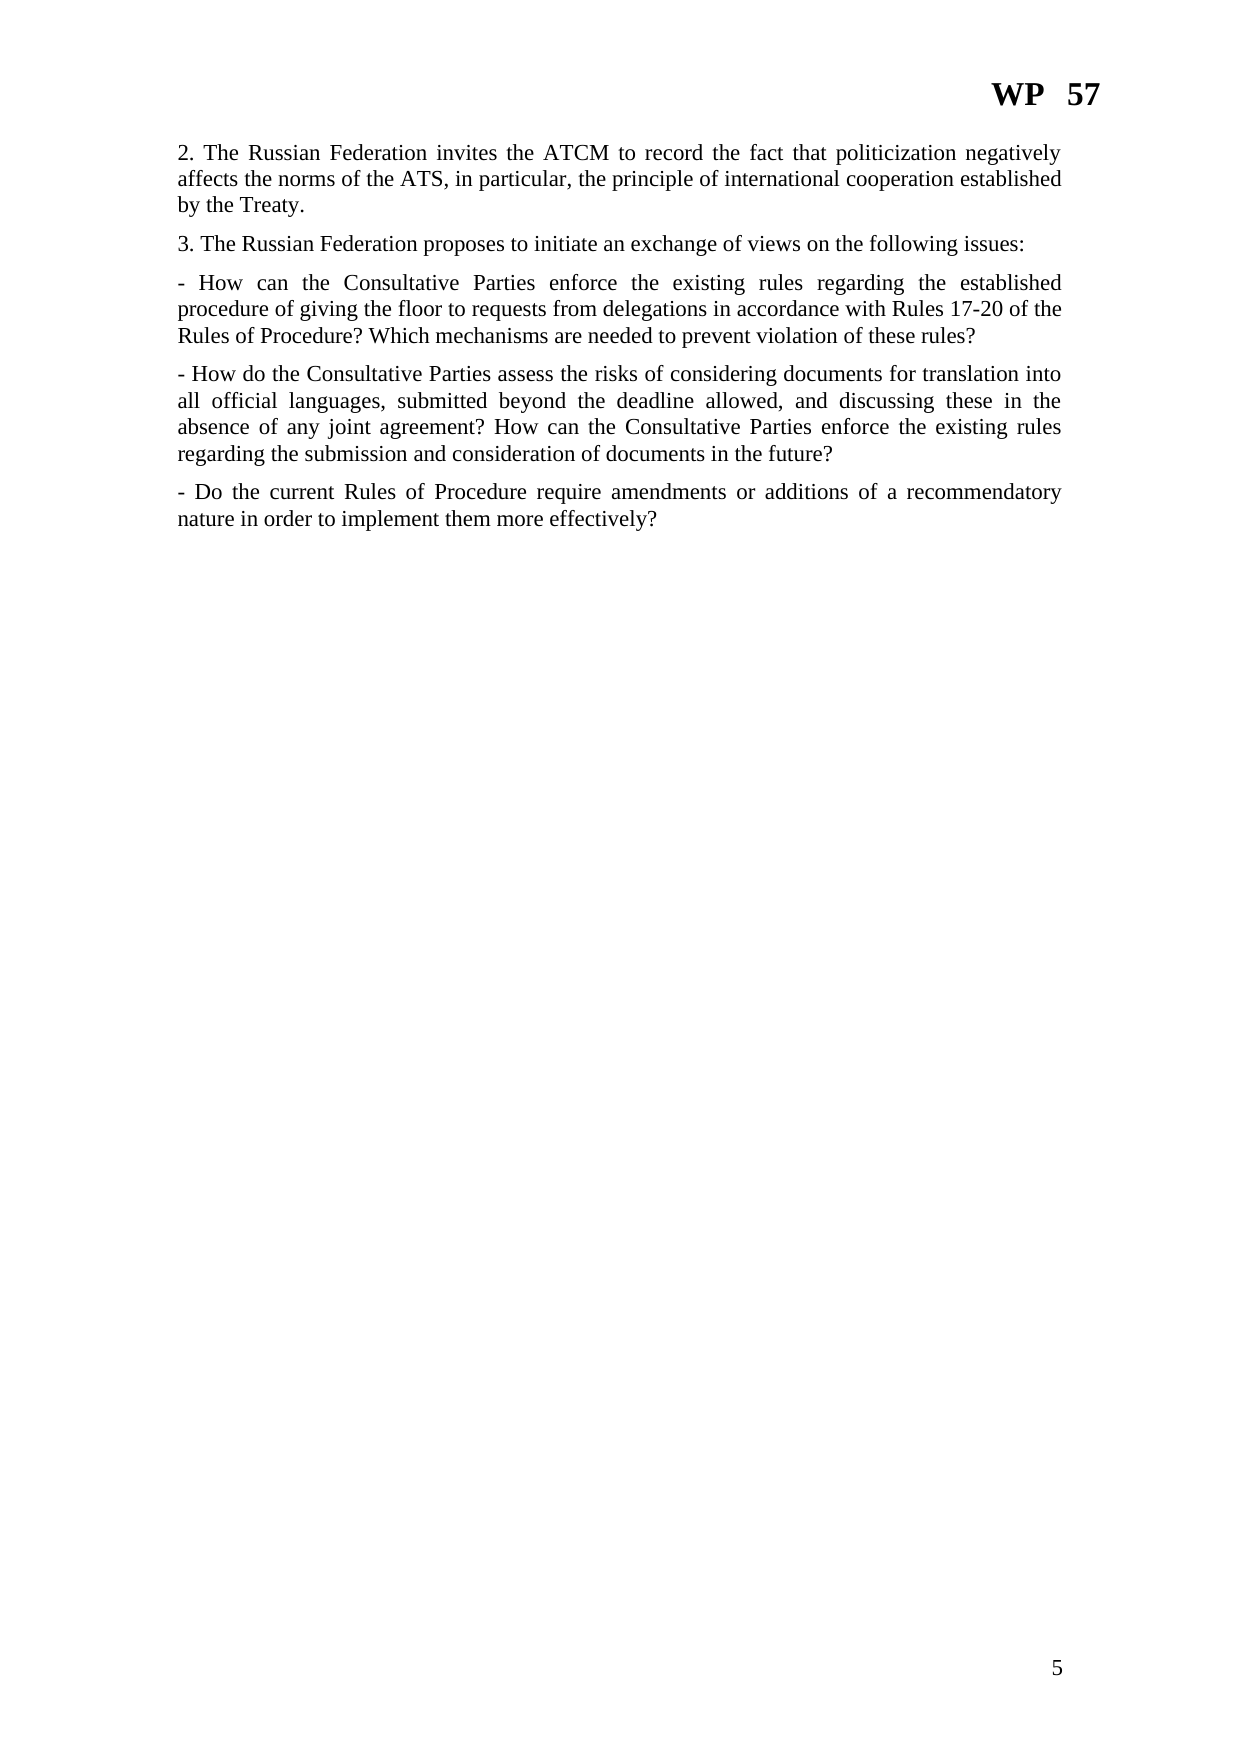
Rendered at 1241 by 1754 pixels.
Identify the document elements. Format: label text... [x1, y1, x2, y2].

text 3. The Russian Federation proposes to initiate an exchange of views on the following issues: [177, 230, 1063, 256]
text - Do the current Rules of Procedure require amendments or additions of a recommendatory nature in order to implement them more effectively? [177, 478, 1063, 531]
text - How can the Consultative Parties enforce the existing rules regarding the established procedure of giving the floor to requests from delegations in accordance with Rules 17-20 of the Rules of Procedure? Which mechanisms are needed to prevent violation of these rules? [177, 269, 1063, 348]
text - How do the Consultative Parties assess the risks of considering documents for translation into all official languages, submitted beyond the deadline allowed, and discussing these in the absence of any joint agreement? How can the Consultative Parties enforce the existing rules regarding the submission and consideration of documents in the future? [177, 361, 1063, 466]
text 2. The Russian Federation invites the ATCM to record the fact that politicization negatively affects the norms of the ATS, in particular, the principle of international cooperation established by the Treaty. [177, 138, 1063, 218]
